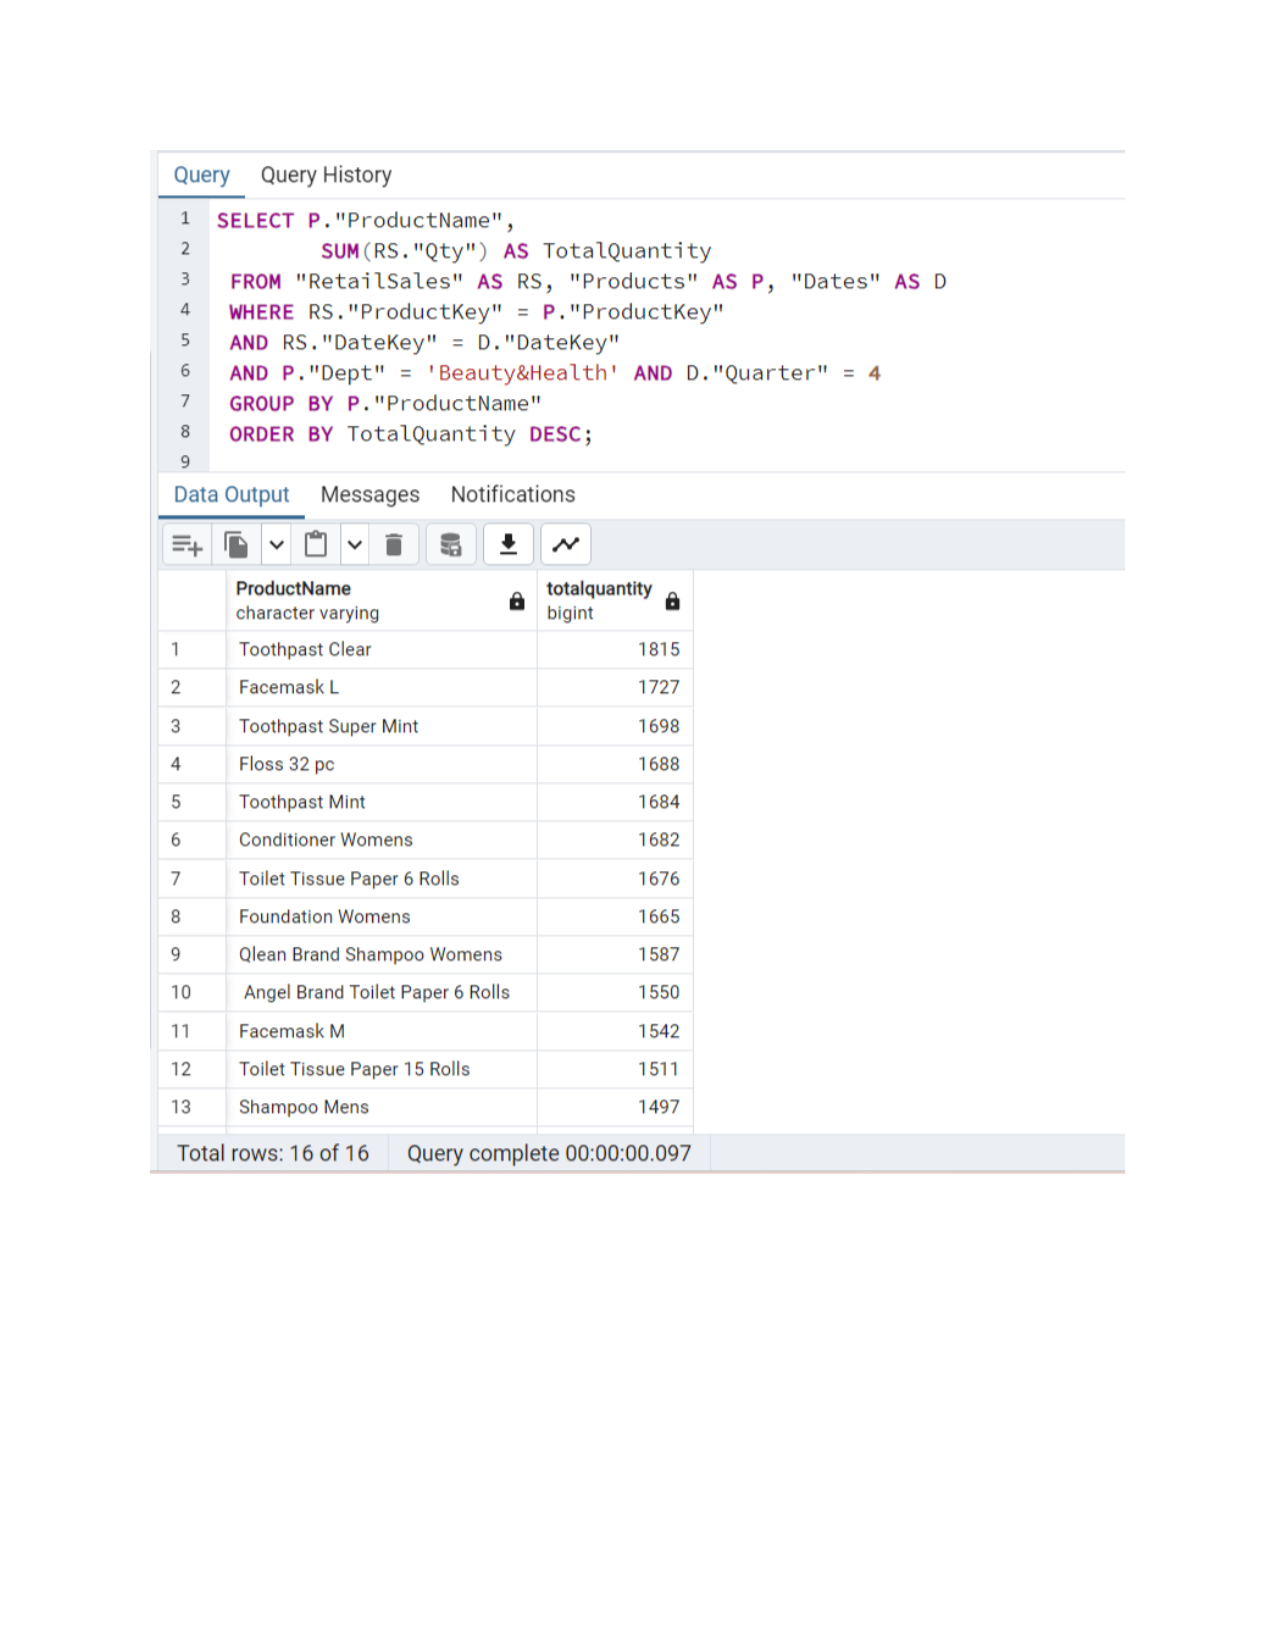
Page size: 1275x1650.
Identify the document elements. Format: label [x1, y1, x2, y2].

picture [150, 150, 1125, 1174]
